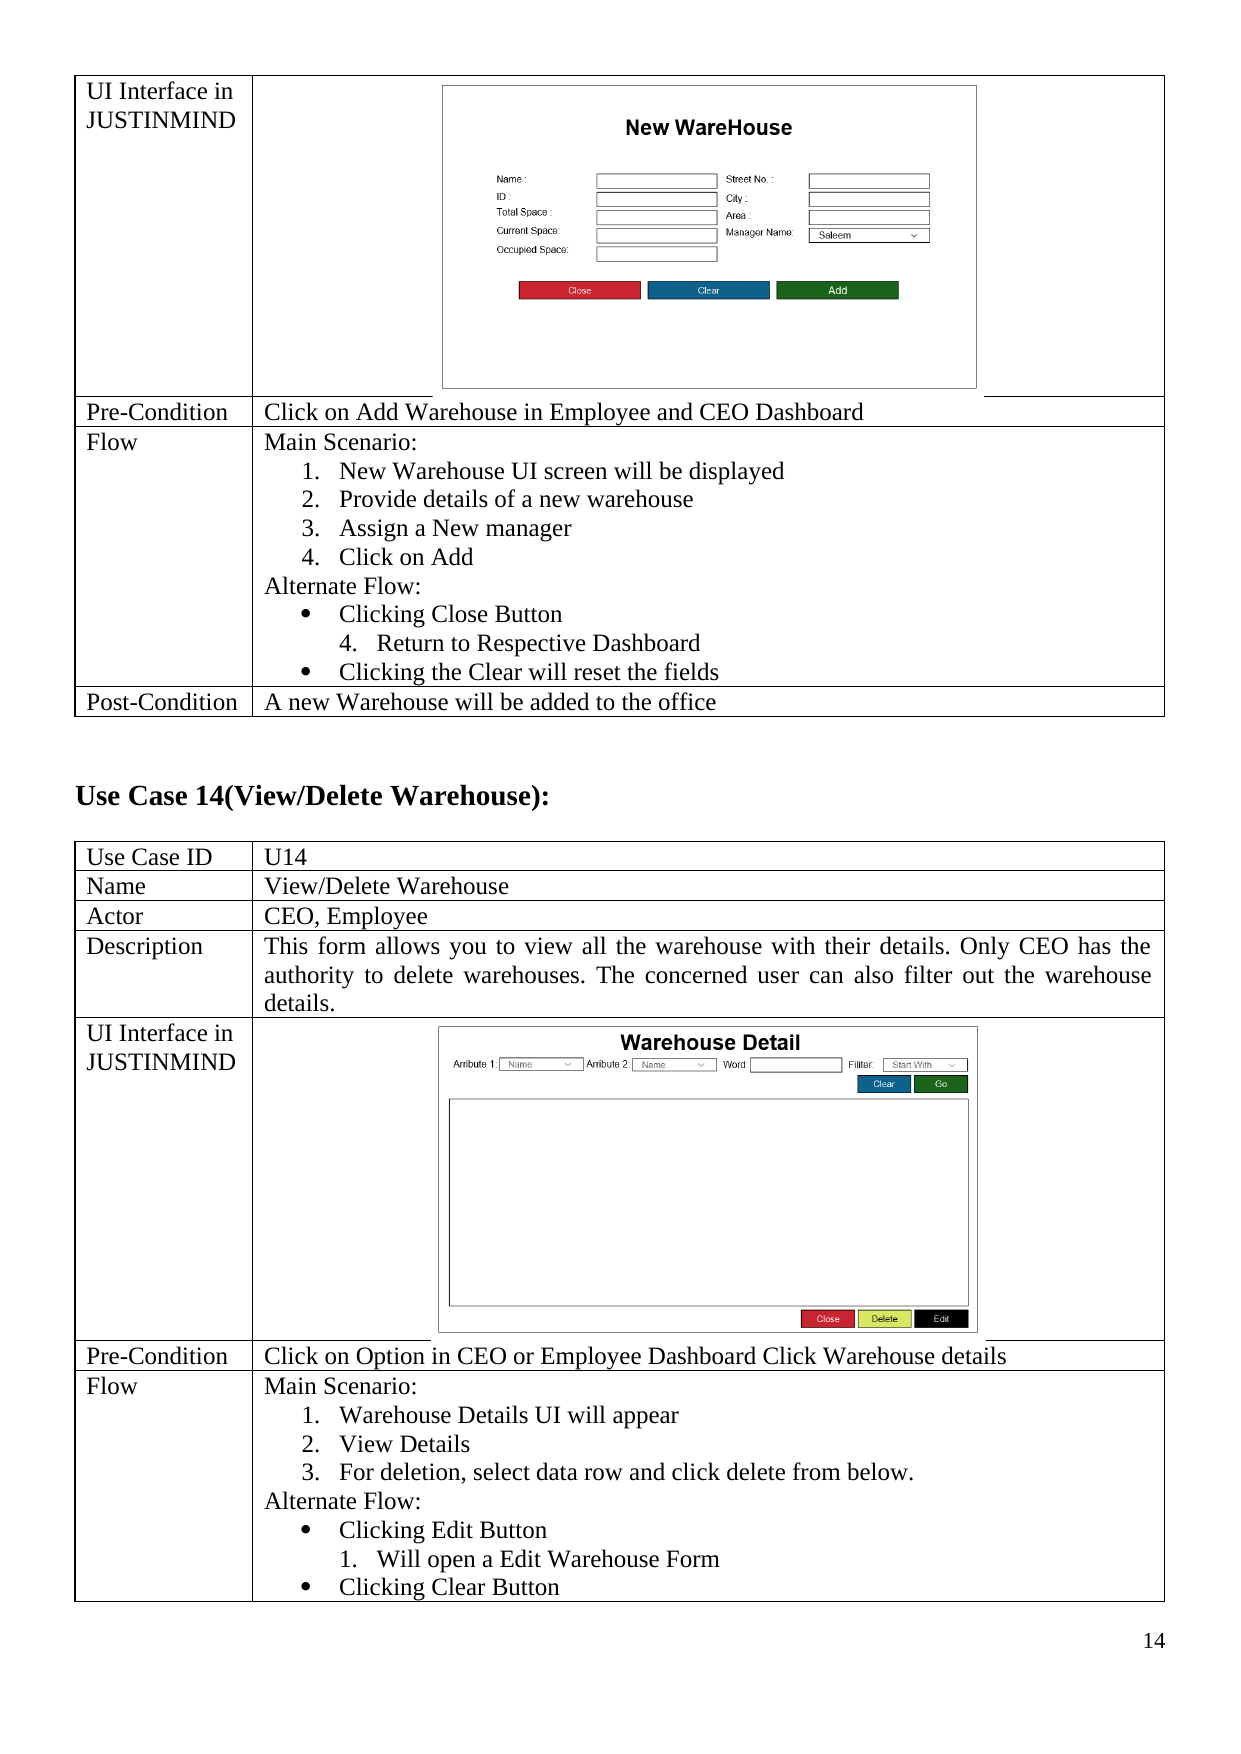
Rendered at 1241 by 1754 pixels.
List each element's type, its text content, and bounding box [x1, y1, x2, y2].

table_cell This form allows you to view all the warehouse with their details. Only CEO has the authority to delete warehouses. The concerned user can also filter out the warehouse details. [253, 931, 1164, 1017]
table_cell Flow [76, 427, 252, 686]
picture [432, 76, 985, 397]
table_cell Post-Condition [76, 687, 252, 716]
table_cell Main Scenario: New Warehouse UI screen will be displayed Provide details of a new warehouse Assign a New manager Click on Add Alternate Flow: Clicking Close Button Return to Respective Dashboard Clicking the Clear will reset the fields [253, 427, 1164, 686]
table_cell Description [76, 931, 252, 1017]
table_cell Pre-Condition [76, 1341, 252, 1370]
table_cell Flow [76, 1371, 252, 1601]
table_cell UI Interface in JUSTINMIND [76, 76, 252, 396]
table_cell Name [76, 871, 252, 900]
table_cell View/Delete Warehouse [253, 871, 1164, 900]
table_cell [985, 76, 1164, 396]
table_cell Click on Add Warehouse in Employee and CEO Dashboard [253, 397, 1164, 426]
table_cell CEO, Employee [253, 901, 1164, 930]
subtitle Use Case 14(View/Delete Warehouse): [75, 778, 1165, 812]
table_cell [253, 1018, 431, 1340]
table_header U14 [253, 842, 1164, 870]
table_cell Actor [76, 901, 252, 930]
table_cell UI Interface in JUSTINMIND [76, 1018, 252, 1340]
table_header Use Case ID [76, 842, 252, 870]
table_cell Click on Option in CEO or Employee Dashboard Click Warehouse details [253, 1341, 1164, 1370]
table_cell Pre-Condition [76, 397, 252, 426]
table_cell [253, 76, 432, 396]
table_cell A new Warehouse will be added to the office [253, 687, 1164, 716]
picture [431, 1018, 986, 1341]
table_cell [986, 1018, 1164, 1340]
